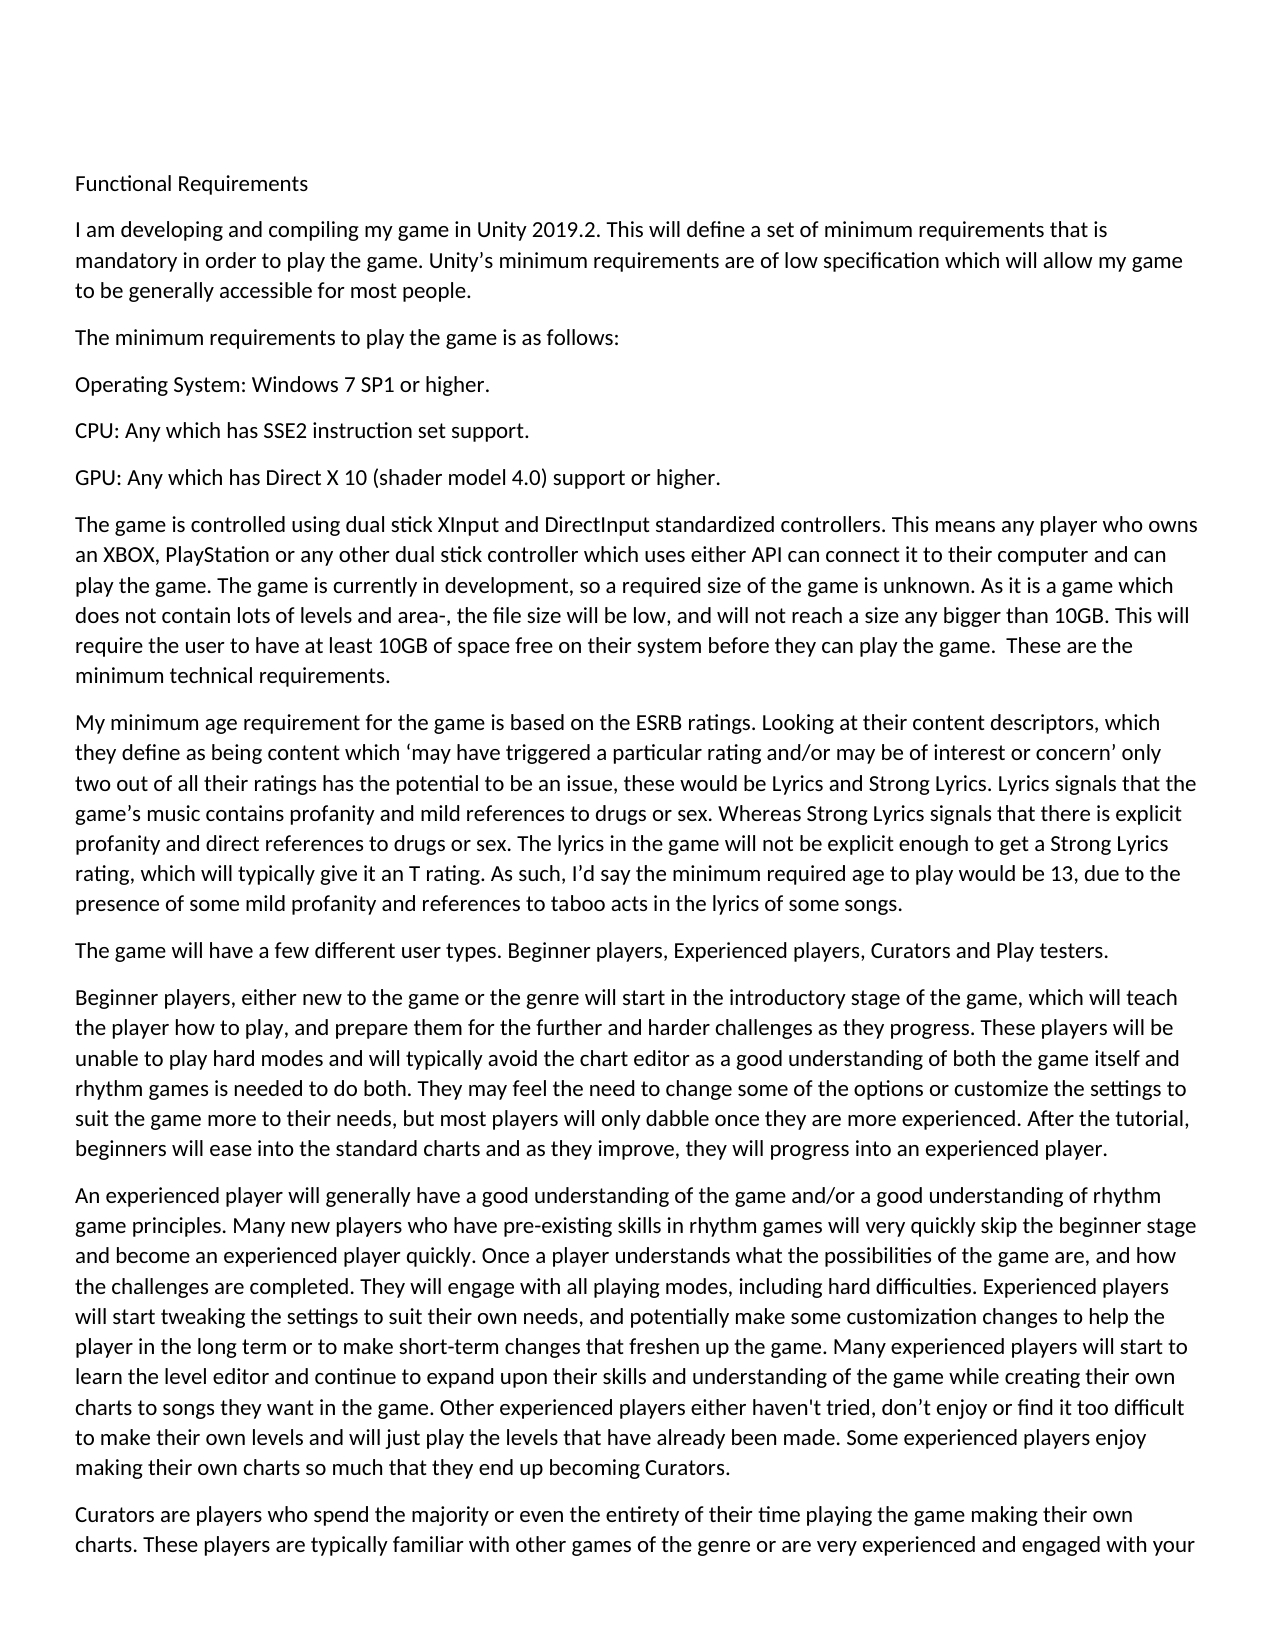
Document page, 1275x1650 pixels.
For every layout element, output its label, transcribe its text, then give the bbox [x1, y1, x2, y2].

text Operating System: Windows 7 SP1 or higher. [75, 370, 1200, 398]
text CPU: Any which has SSE2 instruction set support. [75, 417, 1200, 445]
text The game will have a few different user types. Beginner players, Experienced players, Curators and Play testers. [75, 936, 1200, 964]
text The minimum requirements to play the game is as follows: [75, 323, 1200, 351]
text My minimum age requirement for the game is based on the ESRB ratings. Looking at their content descriptors, which they define as being content which ‘may have triggered a particular rating and/or may be of interest or concern’ only two out of all their ratings has the potential to be an issue, these would be Lyrics and Strong Lyrics. Lyrics signals that the game’s music contains profanity and mild references to drugs or sex. Whereas Strong Lyrics signals that there is explicit profanity and direct references to drugs or sex. The lyrics in the game will not be explicit enough to get a Strong Lyrics rating, which will typically give it an T rating. As such, I’d say the minimum required age to play would be 13, due to the presence of some mild profanity and references to taboo acts in the lyrics of some songs. [75, 708, 1200, 918]
text GPU: Any which has Direct X 10 (shader model 4.0) support or higher. [75, 463, 1200, 492]
text An experienced player will generally have a good understanding of the game and/or a good understanding of rhythm game principles. Many new players who have pre-existing skills in rhythm games will very quickly skip the beginner stage and become an experienced player quickly. Once a player understands what the possibilities of the game are, and how the challenges are completed. They will engage with all playing modes, including hard difficulties. Experienced players will start tweaking the settings to suit their own needs, and potentially make some customization changes to help the player in the long term or to make short-term changes that freshen up the game. Many experienced players will start to learn the level editor and continue to expand upon their skills and understanding of the game while creating their own charts to songs they want in the game. Other experienced players either haven't tried, don’t enjoy or find it too difficult to make their own levels and will just play the levels that have already been made. Some experienced players enjoy making their own charts so much that they end up becoming Curators. [75, 1181, 1200, 1481]
text I am developing and compiling my game in Unity 2019.2. This will define a set of minimum requirements that is mandatory in order to play the game. Unity’s minimum requirements are of low specification which will allow my game to be generally accessible for most people. [75, 216, 1200, 304]
text Beginner players, either new to the game or the genre will start in the introductory stage of the game, which will teach the player how to play, and prepare them for the further and harder challenges as they progress. These players will be unable to play hard modes and will typically avoid the chart editor as a good understanding of both the game itself and rhythm games is needed to do both. They may feel the need to change some of the options or customize the settings to suit the game more to their needs, but most players will only dabble once they are more experienced. After the tutorial, beginners will ease into the standard charts and as they improve, they will progress into an experienced player. [75, 983, 1200, 1162]
text Functional Requirements [75, 169, 1200, 197]
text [75, 1500, 1200, 1558]
text The game is controlled using dual stick XInput and DirectInput standardized controllers. This means any player who owns an XBOX, PlayStation or any other dual stick controller which uses either API can connect it to their computer and can play the game. The game is currently in development, so a required size of the game is unknown. As it is a game which does not contain lots of levels and area-, the file size will be low, and will not reach a size any bigger than 10GB. This will require the user to have at least 10GB of space free on their system before they can play the game. These are the minimum technical requirements. [75, 510, 1200, 689]
